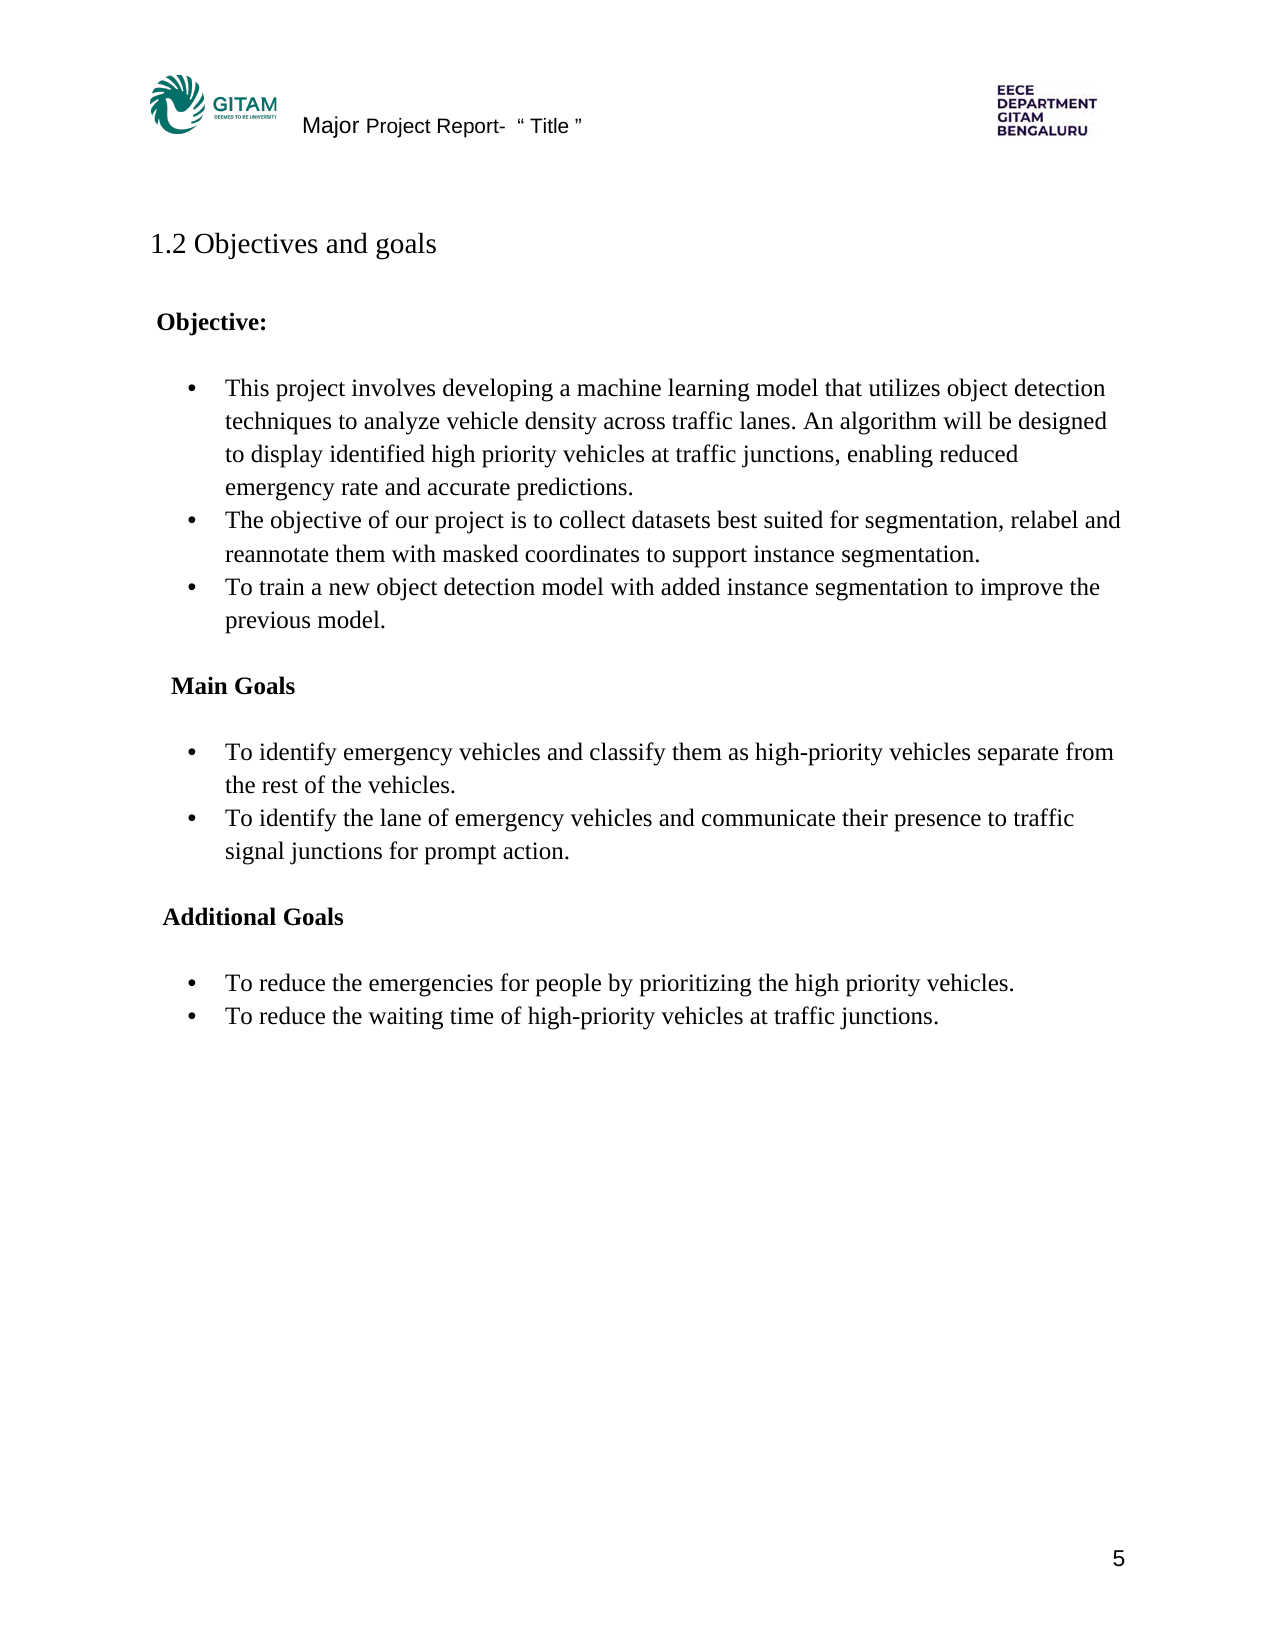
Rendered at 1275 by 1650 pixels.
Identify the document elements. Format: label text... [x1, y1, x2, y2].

list To train a new object detection model with added instance segmentation to improve the previous model. [187, 572, 1125, 633]
text Additional Goals [150, 902, 1125, 931]
text Objective: [150, 307, 1125, 336]
text Main Goals [150, 671, 1125, 699]
subtitle Objectives and goals [150, 226, 1125, 259]
list This project involves developing a machine learning model that utilizes object detection techniques to analyze vehicle density across traffic lanes. An algorithm will be designed to display identified high priority vehicles at traffic junctions, enabling reduced emergency rate and accurate predictions. [187, 373, 1125, 501]
picture [993, 78, 1105, 141]
list To identify the lane of emergency vehicles and communicate their presence to traffic signal junctions for prompt action. [187, 803, 1125, 865]
list The objective of our project is to collect datasets best suited for segmentation, relabel and reannotate them with masked coordinates to support instance segmentation. [187, 506, 1125, 567]
list To reduce the emergencies for people by prioritizing the high priority vehicles. [187, 968, 1125, 997]
picture [150, 75, 277, 134]
list To identify emergency vehicles and classify them as high-priority vehicles separate from the rest of the vehicles. [187, 737, 1125, 799]
list To reduce the waiting time of high-priority vehicles at traffic junctions. [187, 1001, 1125, 1030]
